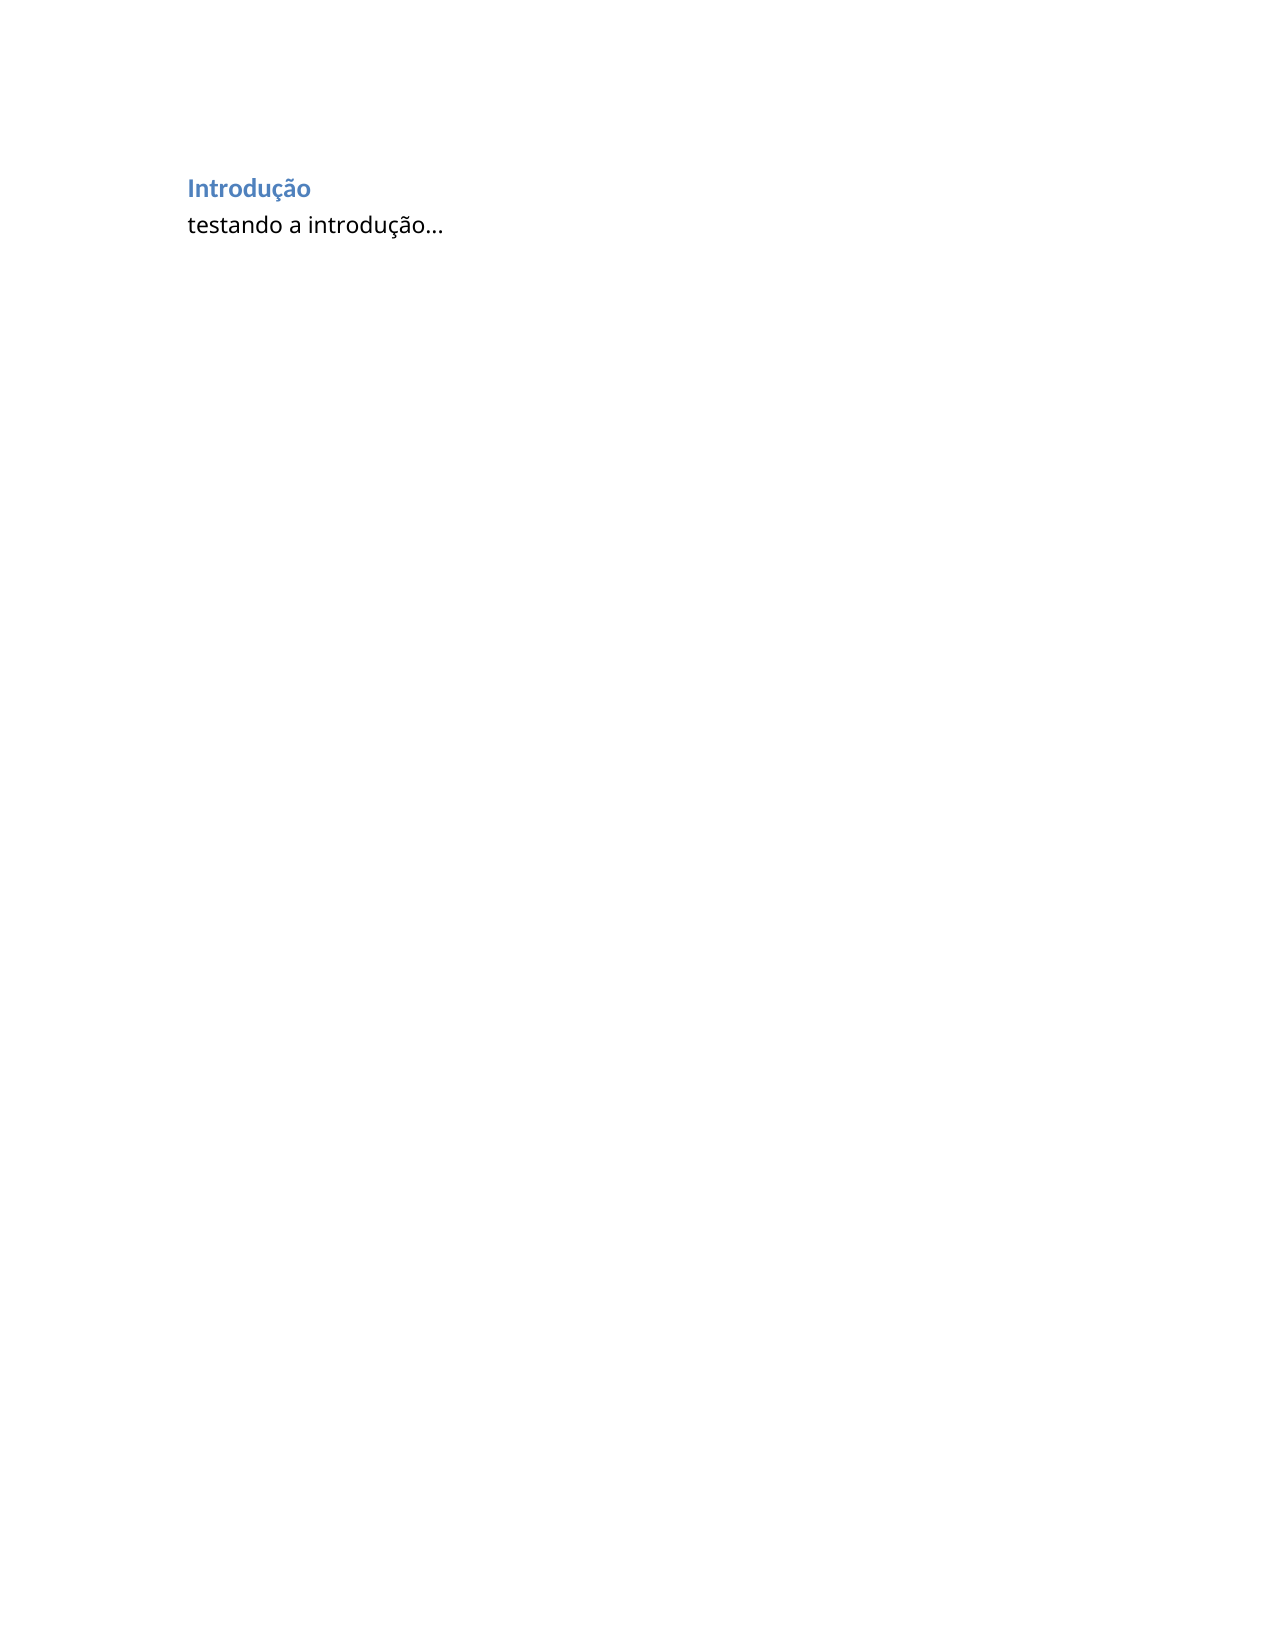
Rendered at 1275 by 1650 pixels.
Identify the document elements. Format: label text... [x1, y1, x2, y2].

text testando a introdução... [187, 209, 1087, 240]
subtitle Introdução [187, 171, 1087, 204]
